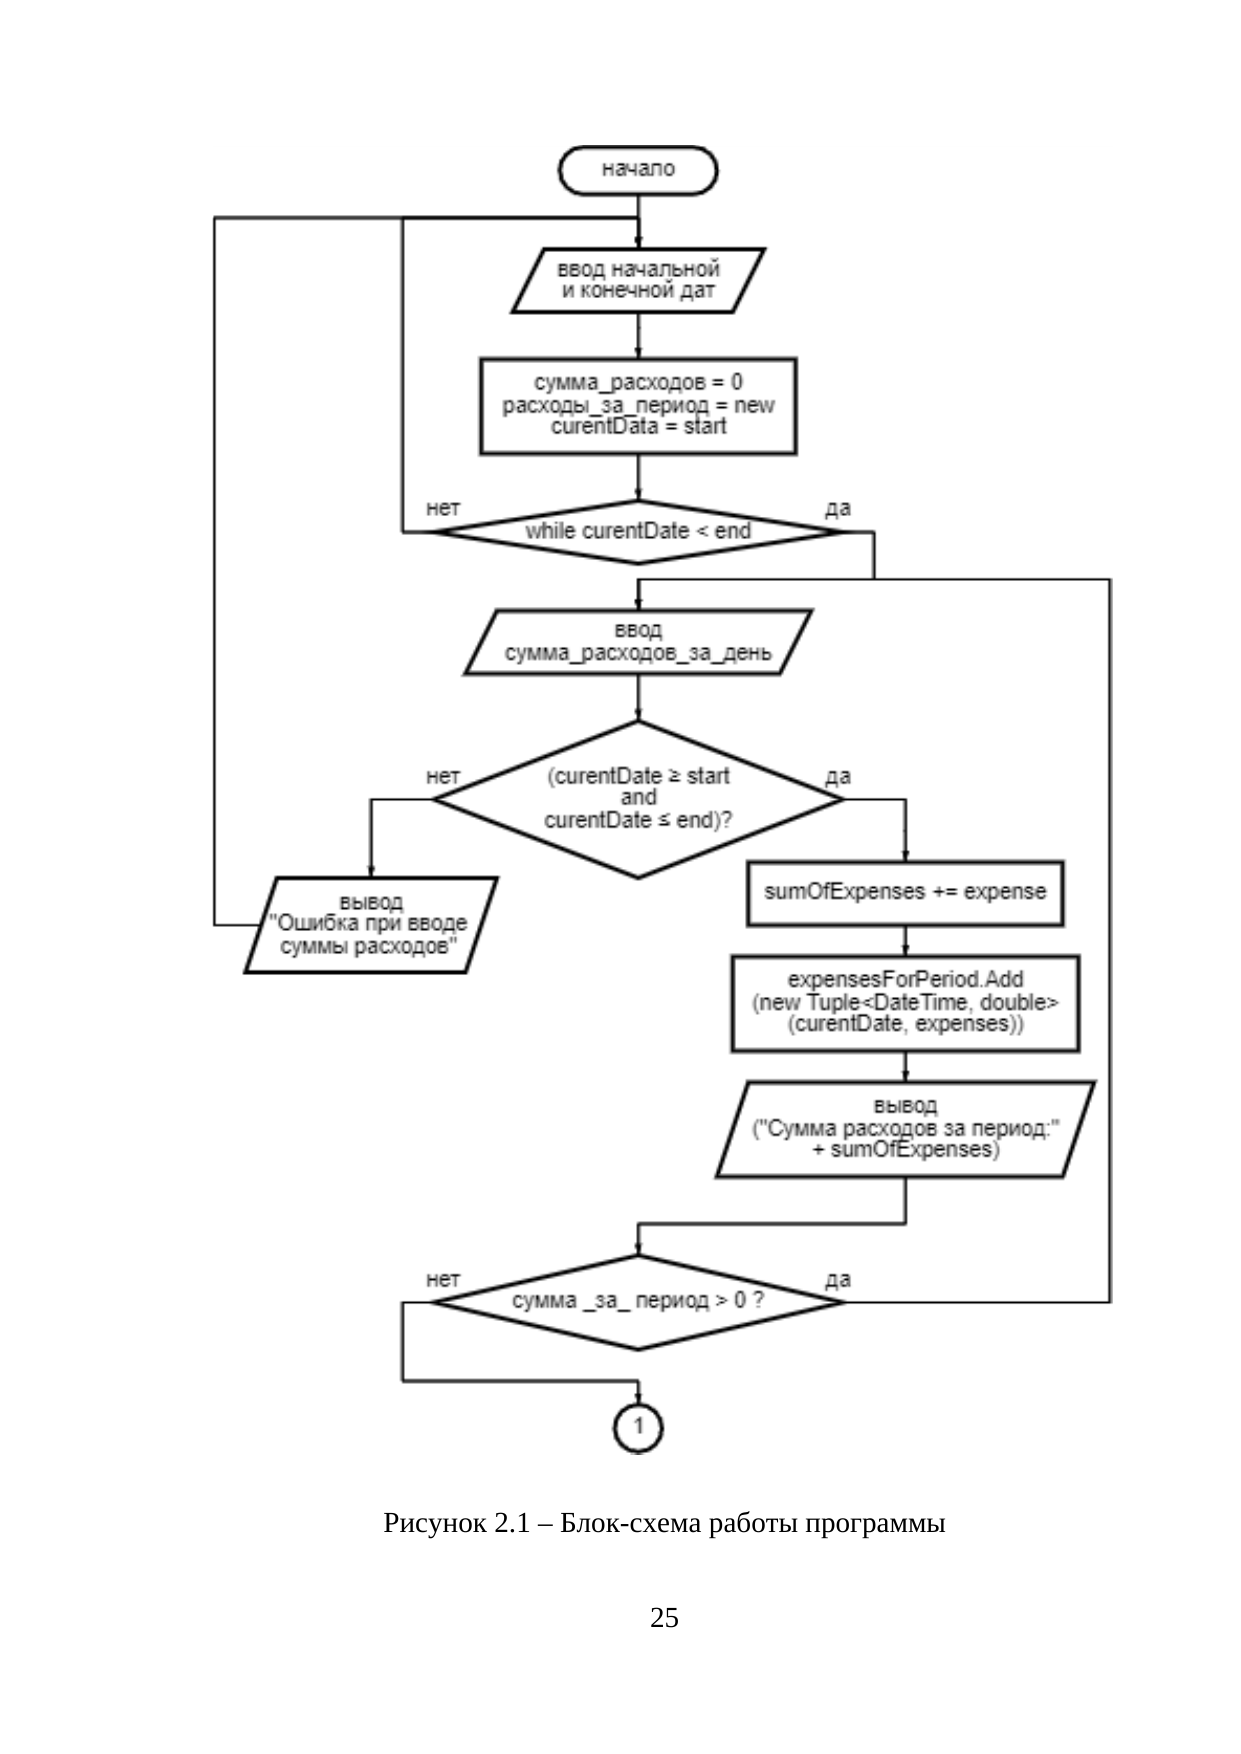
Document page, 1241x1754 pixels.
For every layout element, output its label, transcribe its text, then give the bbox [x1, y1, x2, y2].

text Рисунок 2.1 – Блок-схема работы программы [383, 1505, 946, 1538]
picture [212, 145, 1113, 1455]
